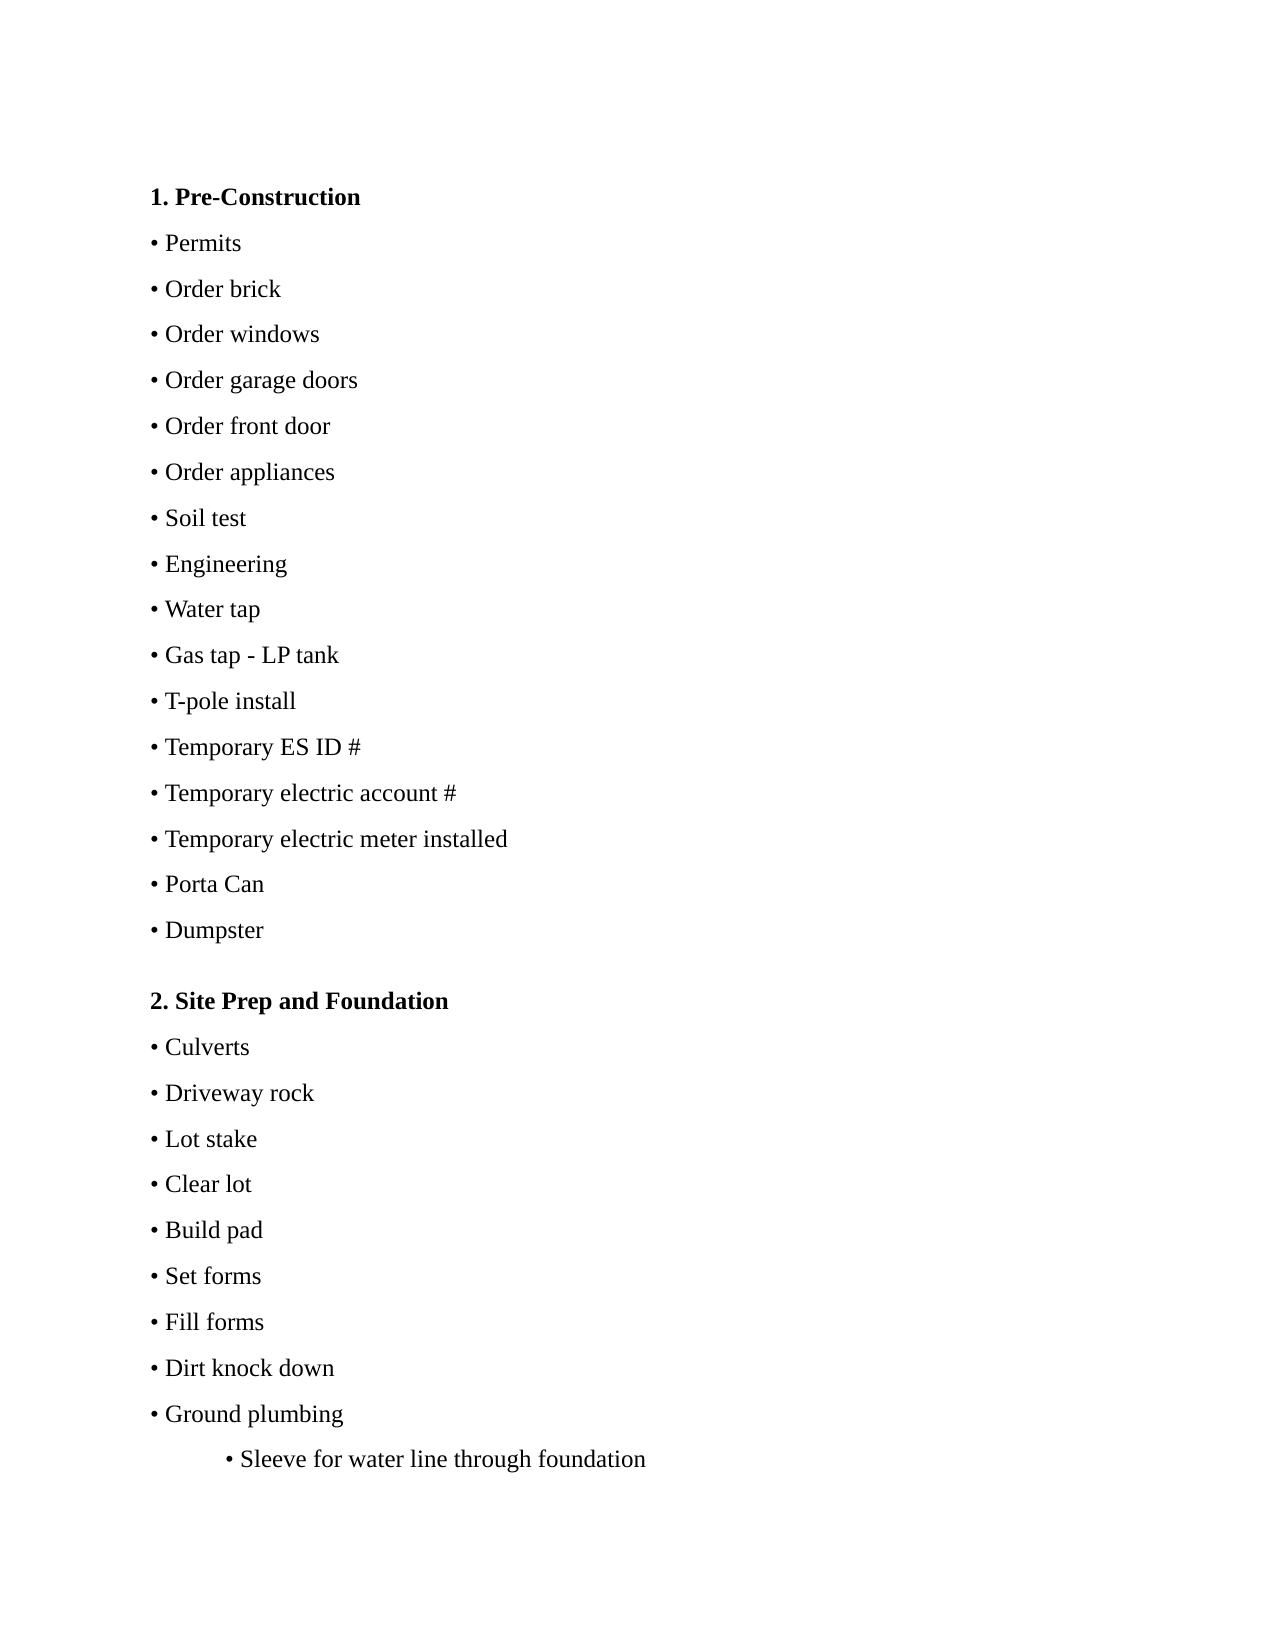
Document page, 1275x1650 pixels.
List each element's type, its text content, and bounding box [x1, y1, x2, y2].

text • Culverts [150, 1035, 1125, 1060]
text • Order appliances [150, 460, 1125, 485]
text • Driveway rock [150, 1081, 1125, 1106]
text • Order front door [150, 414, 1125, 439]
text • Temporary electric meter installed [150, 827, 1125, 852]
text • Gas tap - LP tank [150, 644, 1125, 669]
text • Dirt knock down [150, 1356, 1125, 1381]
text • Temporary electric account # [150, 781, 1125, 806]
text • Order brick [150, 277, 1125, 302]
text • Porta Can [150, 873, 1125, 898]
text • Water tap [150, 598, 1125, 623]
text • Ground plumbing [150, 1402, 1125, 1427]
text 2. Site Prep and Foundation [150, 989, 1125, 1014]
text • Sleeve for water line through foundation [150, 1448, 1125, 1473]
text • Order garage doors [150, 369, 1125, 394]
text • Build pad [150, 1219, 1125, 1244]
text • Clear lot [150, 1173, 1125, 1198]
text • T-pole install [150, 689, 1125, 714]
text • Order windows [150, 323, 1125, 348]
text • Lot stake [150, 1127, 1125, 1152]
text • Fill forms [150, 1310, 1125, 1335]
text • Engineering [150, 552, 1125, 577]
text • Dumpster [150, 919, 1125, 944]
text • Soil test [150, 506, 1125, 531]
text • Permits [150, 231, 1125, 256]
text • Temporary ES ID # [150, 735, 1125, 760]
text • Set forms [150, 1264, 1125, 1289]
text 1. Pre-Construction [150, 185, 1125, 210]
